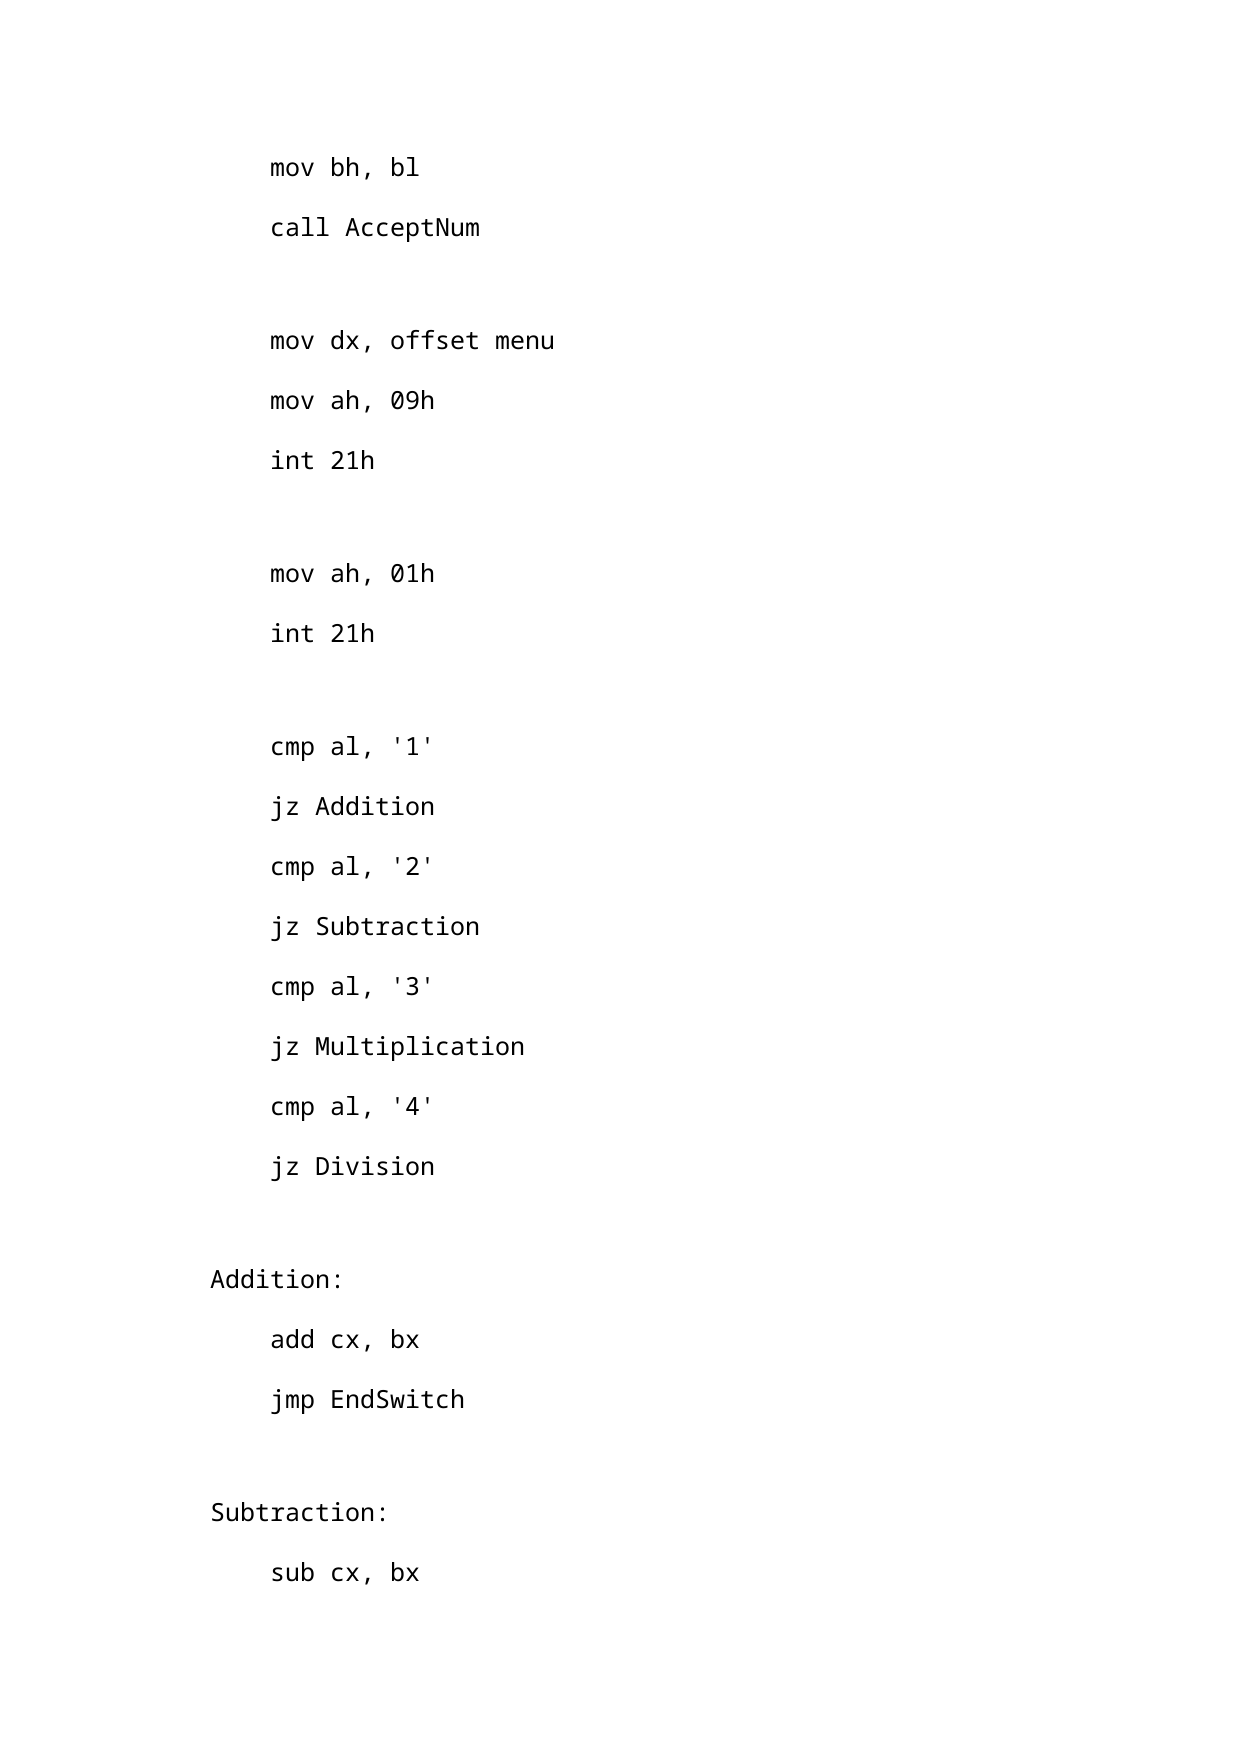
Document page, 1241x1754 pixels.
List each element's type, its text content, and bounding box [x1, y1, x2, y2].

text jz Addition [150, 789, 1090, 823]
text mov ah, 09h [150, 383, 1090, 417]
text int 21h [150, 443, 1090, 477]
text mov ah, 01h [150, 556, 1090, 590]
text cmp al, '3' [150, 969, 1090, 1003]
text jz Division [150, 1149, 1090, 1183]
text jmp EndSwitch [150, 1382, 1090, 1416]
text Addition: [150, 1262, 1090, 1296]
text int 21h [150, 616, 1090, 650]
text add cx, bx [150, 1322, 1090, 1356]
text call AcceptNum [150, 210, 1090, 244]
text cmp al, '4' [150, 1089, 1090, 1123]
text mov bh, bl [150, 150, 1090, 184]
text cmp al, '1' [150, 729, 1090, 763]
text jz Subtraction [150, 909, 1090, 943]
text Subtraction: [150, 1495, 1090, 1529]
text sub cx, bx [150, 1555, 1090, 1589]
text jz Multiplication [150, 1029, 1090, 1063]
text cmp al, '2' [150, 849, 1090, 883]
text mov dx, offset menu [150, 323, 1090, 357]
